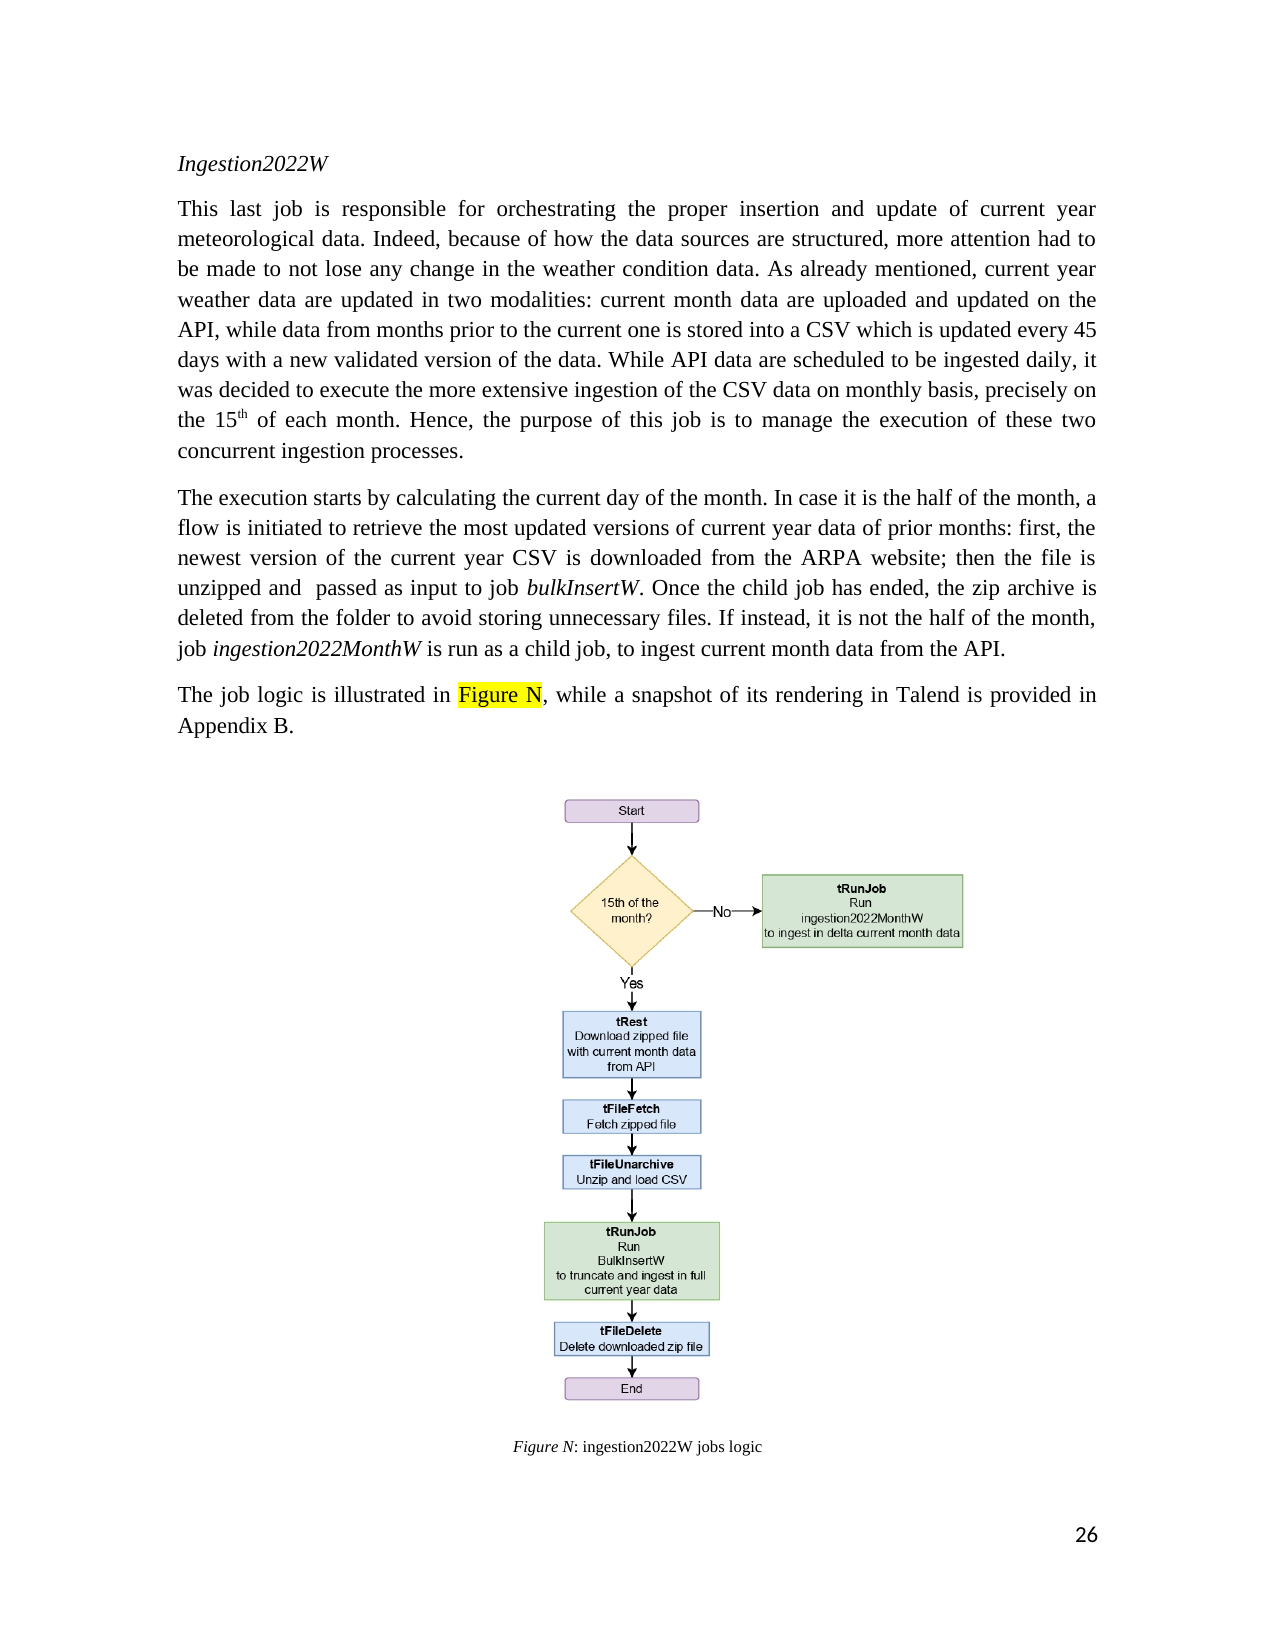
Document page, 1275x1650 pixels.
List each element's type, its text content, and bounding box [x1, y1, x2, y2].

text The execution starts by calculating the current day of the month. In case it is the half of the month, a flow is initiated to retrieve the most updated versions of current year data of prior months: first, the newest version of the current year CSV is downloaded from the ARPA website; then the file is unzipped and passed as input to job bulkInsertW. Once the child job has ended, the zip archive is deleted from the folder to avoid storing unnecessary files. If instead, it is not the half of the month, job ingestion2022MonthW is run as a child job, to ingest current month data from the API. [177, 484, 1098, 661]
text The job logic is illustrated in Figure N, while a snapshot of its rendering in Talend is provided in Appendix B. [177, 682, 1098, 738]
text Figure N: ingestion2022W jobs logic [177, 1437, 1098, 1456]
picture [461, 788, 971, 1419]
text Ingestion2022W [177, 150, 1098, 176]
text This last job is responsible for orchestrating the proper insertion and update of current year meteorological data. Indeed, because of how the data sources are structured, more attention had to be made to not lose any change in the weather condition data. As already mentioned, current year weather data are updated in two modalities: current month data are uploaded and updated on the API, while data from months prior to the current one is stored into a CSV which is updated every 45 days with a new validated version of the data. While API data are scheduled to be ingested daily, it was decided to execute the more extensive ingestion of the CSV data on monthly basis, precisely on the 15th of each month. Hence, the purpose of this job is to manage the execution of these two concurrent ingestion processes. [177, 195, 1098, 463]
